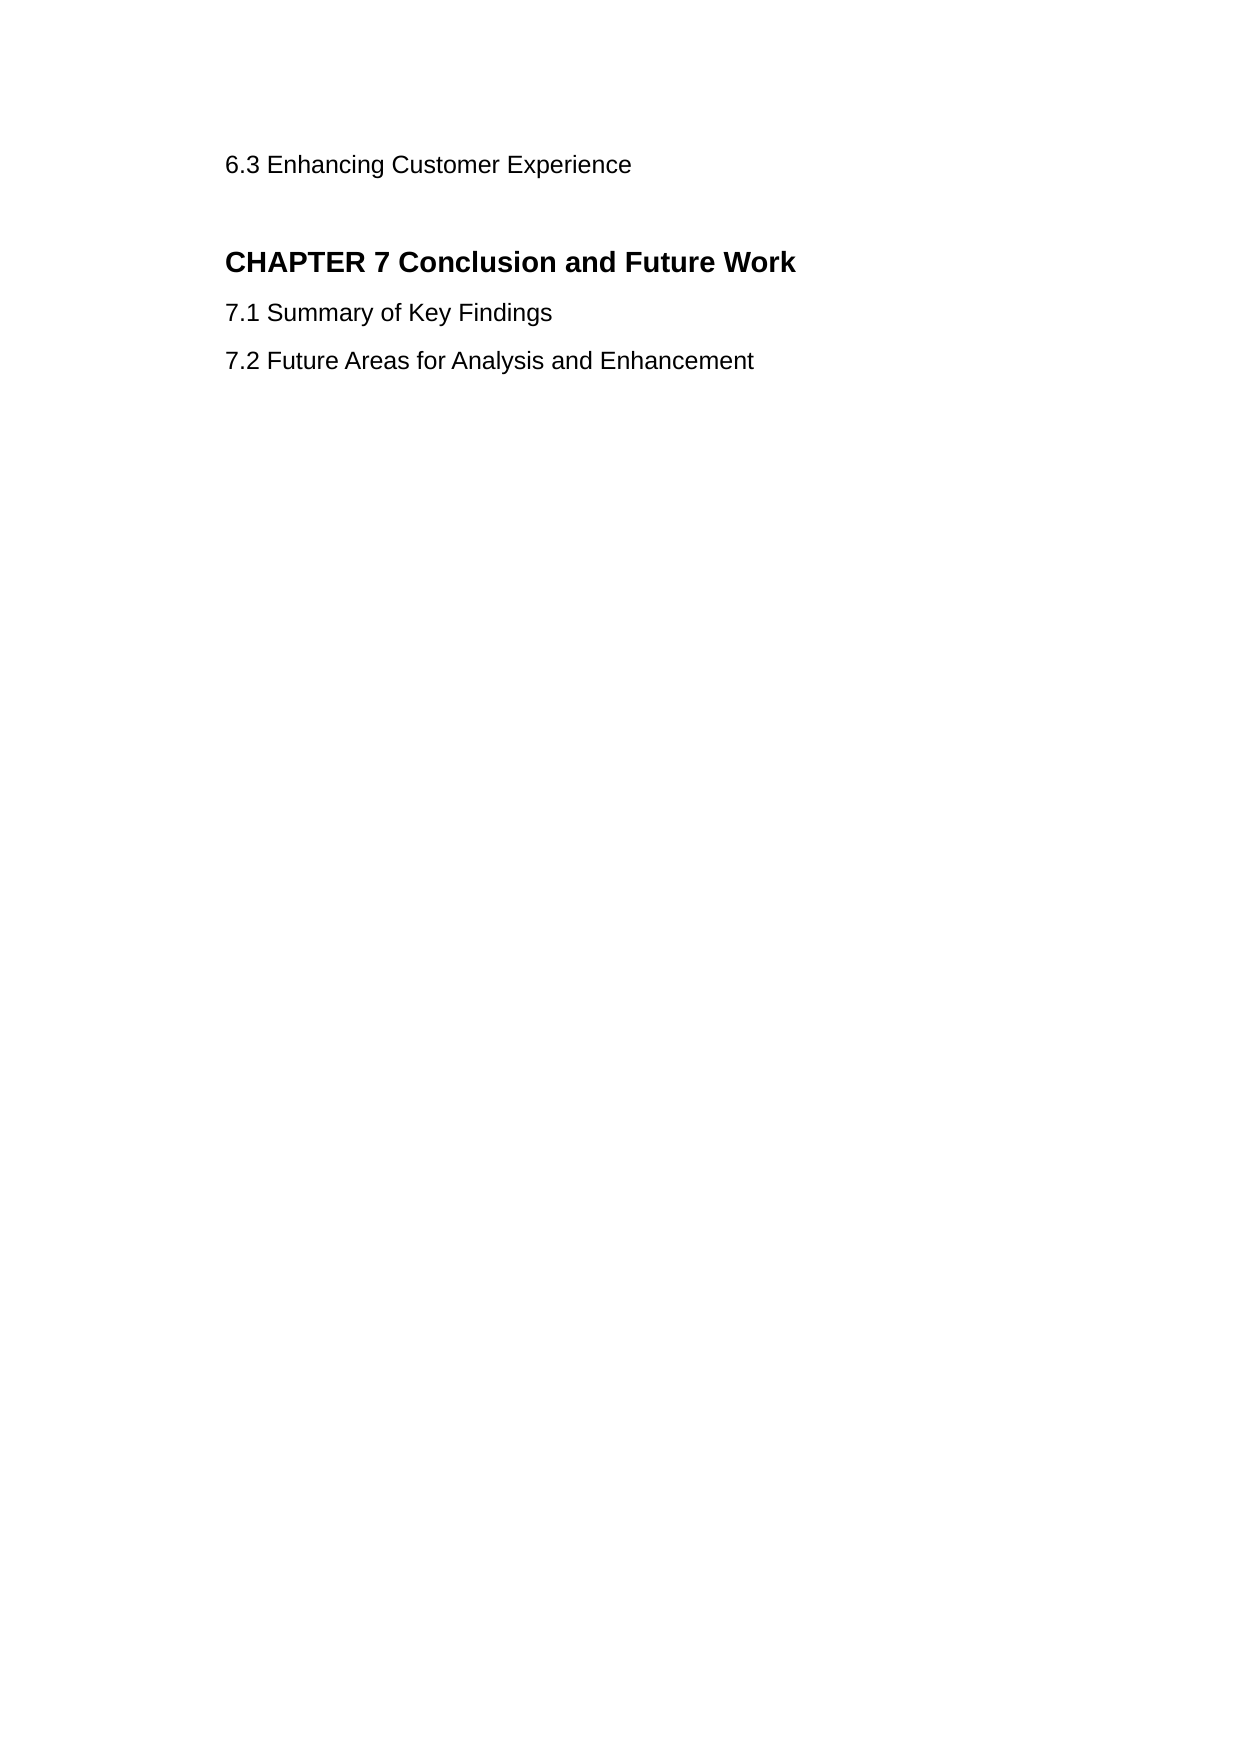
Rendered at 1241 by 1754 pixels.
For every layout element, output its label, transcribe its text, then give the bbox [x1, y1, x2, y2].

text 7.1 Summary of Key Findings [225, 298, 1090, 327]
list CHAPTER 7 Conclusion and Future Work [225, 245, 1090, 279]
text 6.3 Enhancing Customer Experience [225, 150, 1090, 179]
text 7.2 Future Areas for Analysis and Enhancement [225, 346, 1090, 375]
